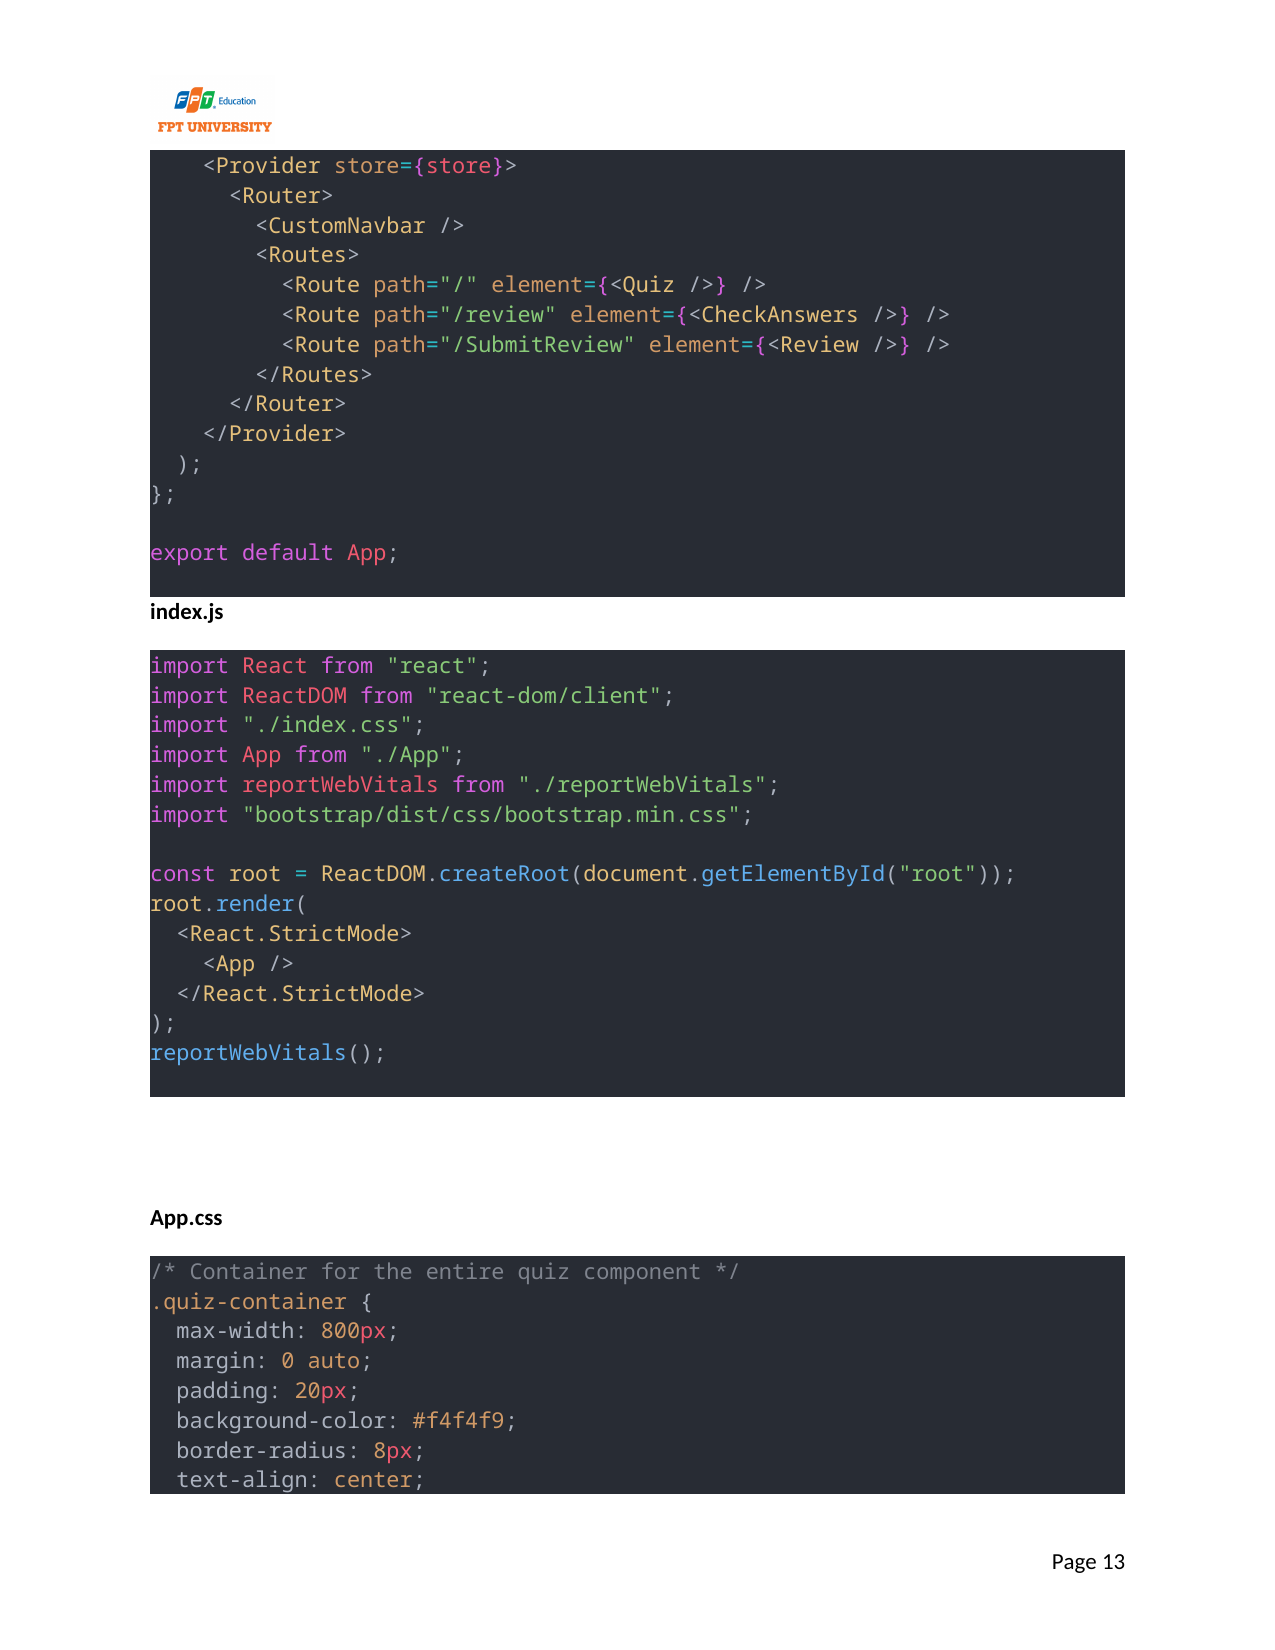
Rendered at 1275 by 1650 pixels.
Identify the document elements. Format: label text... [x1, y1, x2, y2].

text max-width: 800px; [150, 1315, 1125, 1345]
text ); [150, 448, 1125, 478]
text <Router> [150, 180, 1125, 209]
text <Route path="/review" element={<CheckAnswers />} /> [150, 299, 1125, 329]
text /* Container for the entire quiz component */ [150, 1256, 1125, 1286]
text const root = ReactDOM.createRoot(document.getElementById("root")); [150, 858, 1125, 888]
text <Routes> [150, 239, 1125, 269]
text </React.StrictMode> [150, 978, 1125, 1007]
text text-align: center; [150, 1464, 1125, 1494]
text App.css [150, 1203, 1125, 1231]
text ); [150, 1007, 1125, 1037]
text import "bootstrap/dist/css/bootstrap.min.css"; [150, 799, 1125, 829]
text }; [150, 478, 1125, 507]
text index.js [150, 597, 1125, 625]
text <App /> [150, 948, 1125, 978]
text root.render( [150, 888, 1125, 918]
text <CustomNavbar /> [150, 209, 1125, 239]
text border-radius: 8px; [150, 1434, 1125, 1464]
text import ReactDOM from "react-dom/client"; [150, 680, 1125, 709]
text reportWebVitals(); [150, 1037, 1125, 1067]
text </Provider> [150, 418, 1125, 448]
text import reportWebVitals from "./reportWebVitals"; [150, 769, 1125, 799]
text </Routes> [150, 358, 1125, 388]
text .quiz-container { [150, 1286, 1125, 1315]
text import App from "./App"; [150, 739, 1125, 769]
text import React from "react"; [150, 650, 1125, 680]
text import "./index.css"; [150, 709, 1125, 739]
text padding: 20px; [150, 1375, 1125, 1405]
text export default App; [150, 537, 1125, 567]
picture [150, 75, 275, 144]
text <Route path="/SubmitReview" element={<Review />} /> [150, 329, 1125, 358]
text <React.StrictMode> [150, 918, 1125, 948]
text margin: 0 auto; [150, 1345, 1125, 1375]
text background-color: #f4f4f9; [150, 1405, 1125, 1434]
text <Route path="/" element={<Quiz />} /> [150, 269, 1125, 299]
text </Router> [150, 388, 1125, 418]
text <Provider store={store}> [150, 150, 1125, 180]
